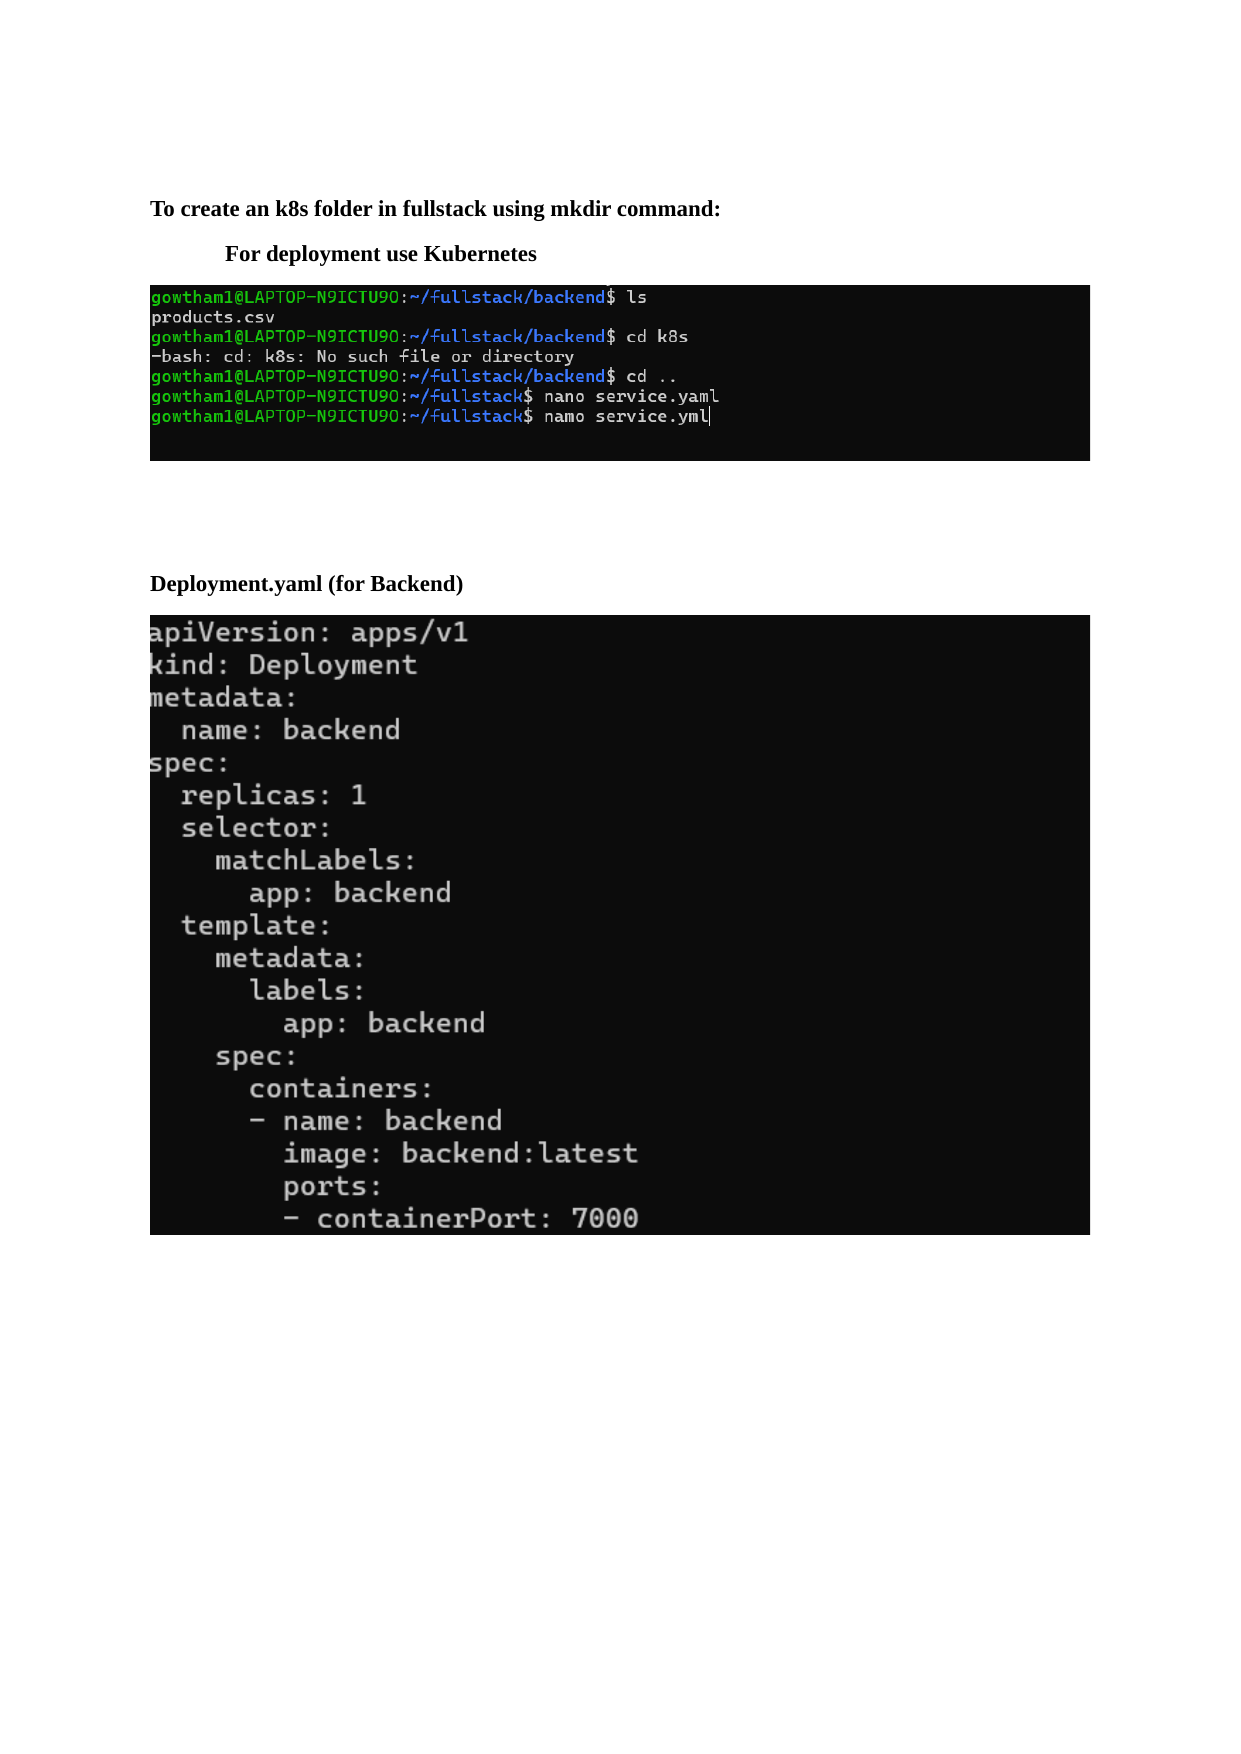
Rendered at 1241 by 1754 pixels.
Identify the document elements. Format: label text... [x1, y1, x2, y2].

text For deployment use Kubernetes [150, 240, 1090, 267]
text To create an k8s folder in fullstack using mkdir command: [150, 195, 1090, 221]
text Deployment.yaml (for Backend) [150, 570, 1090, 596]
picture [150, 615, 1091, 1235]
picture [150, 285, 1091, 461]
